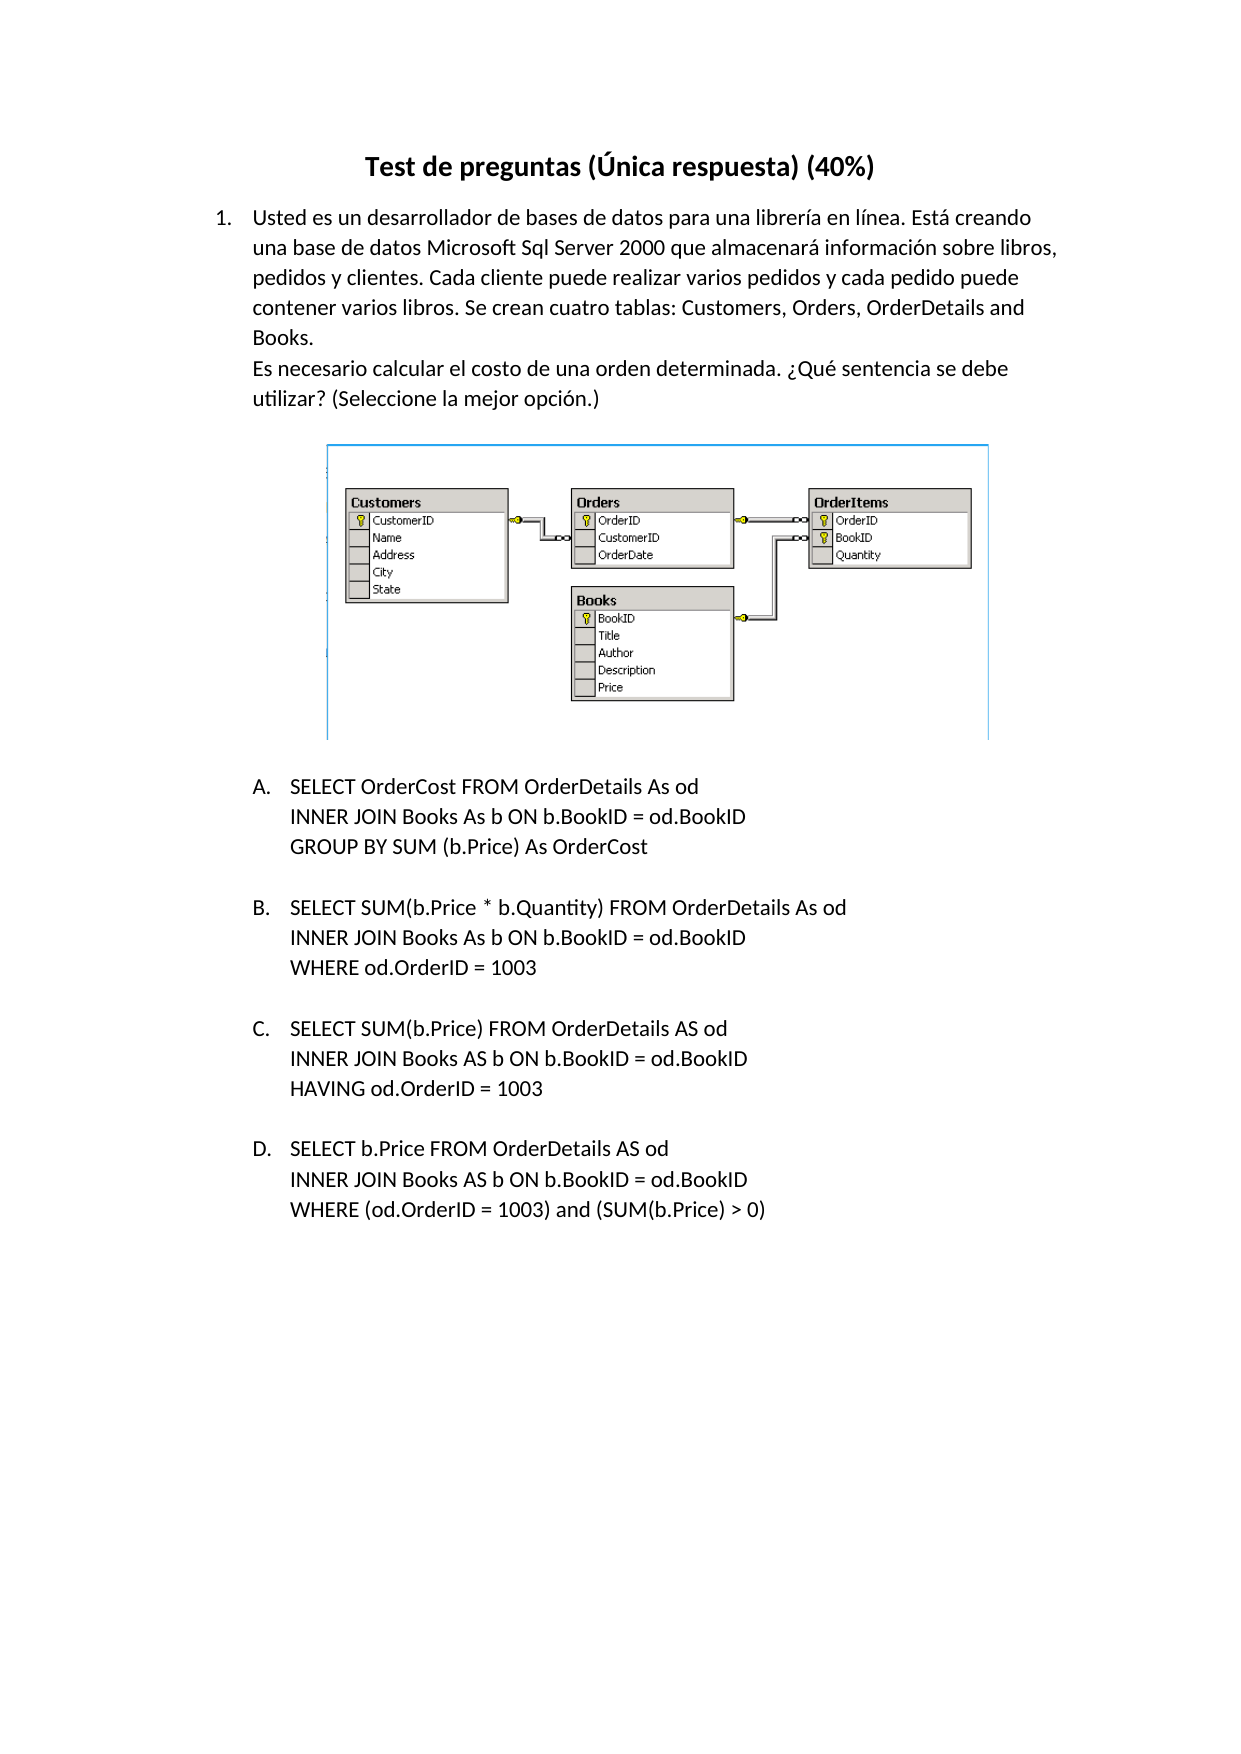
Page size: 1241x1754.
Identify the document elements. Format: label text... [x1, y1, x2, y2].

list SELECT SUM(b.Price) FROM OrderDetails AS od [252, 1014, 1063, 1042]
list INNER JOIN Books AS b ON b.BookID = od.BookID [290, 1044, 1063, 1072]
list INNER JOIN Books As b ON b.BookID = od.BookID [290, 802, 1063, 830]
list HAVING od.OrderID = 1003 [290, 1074, 1063, 1102]
list Es necesario calcular el costo de una orden determinada. ¿Qué sentencia se debe utilizar? (Seleccione la mejor opción.) [252, 354, 1063, 412]
list WHERE (od.OrderID = 1003) and (SUM(b.Price) > 0) [290, 1195, 1063, 1223]
list INNER JOIN Books AS b ON b.BookID = od.BookID [290, 1165, 1063, 1193]
text Test de preguntas (Única respuesta) (40%) [177, 148, 1063, 183]
list SELECT SUM(b.Price * b.Quantity) FROM OrderDetails As od [252, 893, 1063, 921]
list SELECT b.Price FROM OrderDetails AS od [252, 1134, 1063, 1163]
list SELECT OrderCost FROM OrderDetails As od [252, 772, 1063, 800]
picture [326, 444, 989, 740]
list WHERE od.OrderID = 1003 [290, 953, 1063, 981]
list Usted es un desarrollador de bases de datos para una librería en línea. Está creando una base de datos Microsoft Sql Server 2000 que almacenará información sobre libros, pedidos y clientes. Cada cliente puede realizar varios pedidos y cada pedido puede contener varios libros. Se crean cuatro tablas: Customers, Orders, OrderDetails and Books. [215, 203, 1063, 352]
list INNER JOIN Books As b ON b.BookID = od.BookID [290, 923, 1063, 951]
list GROUP BY SUM (b.Price) As OrderCost [290, 832, 1063, 861]
